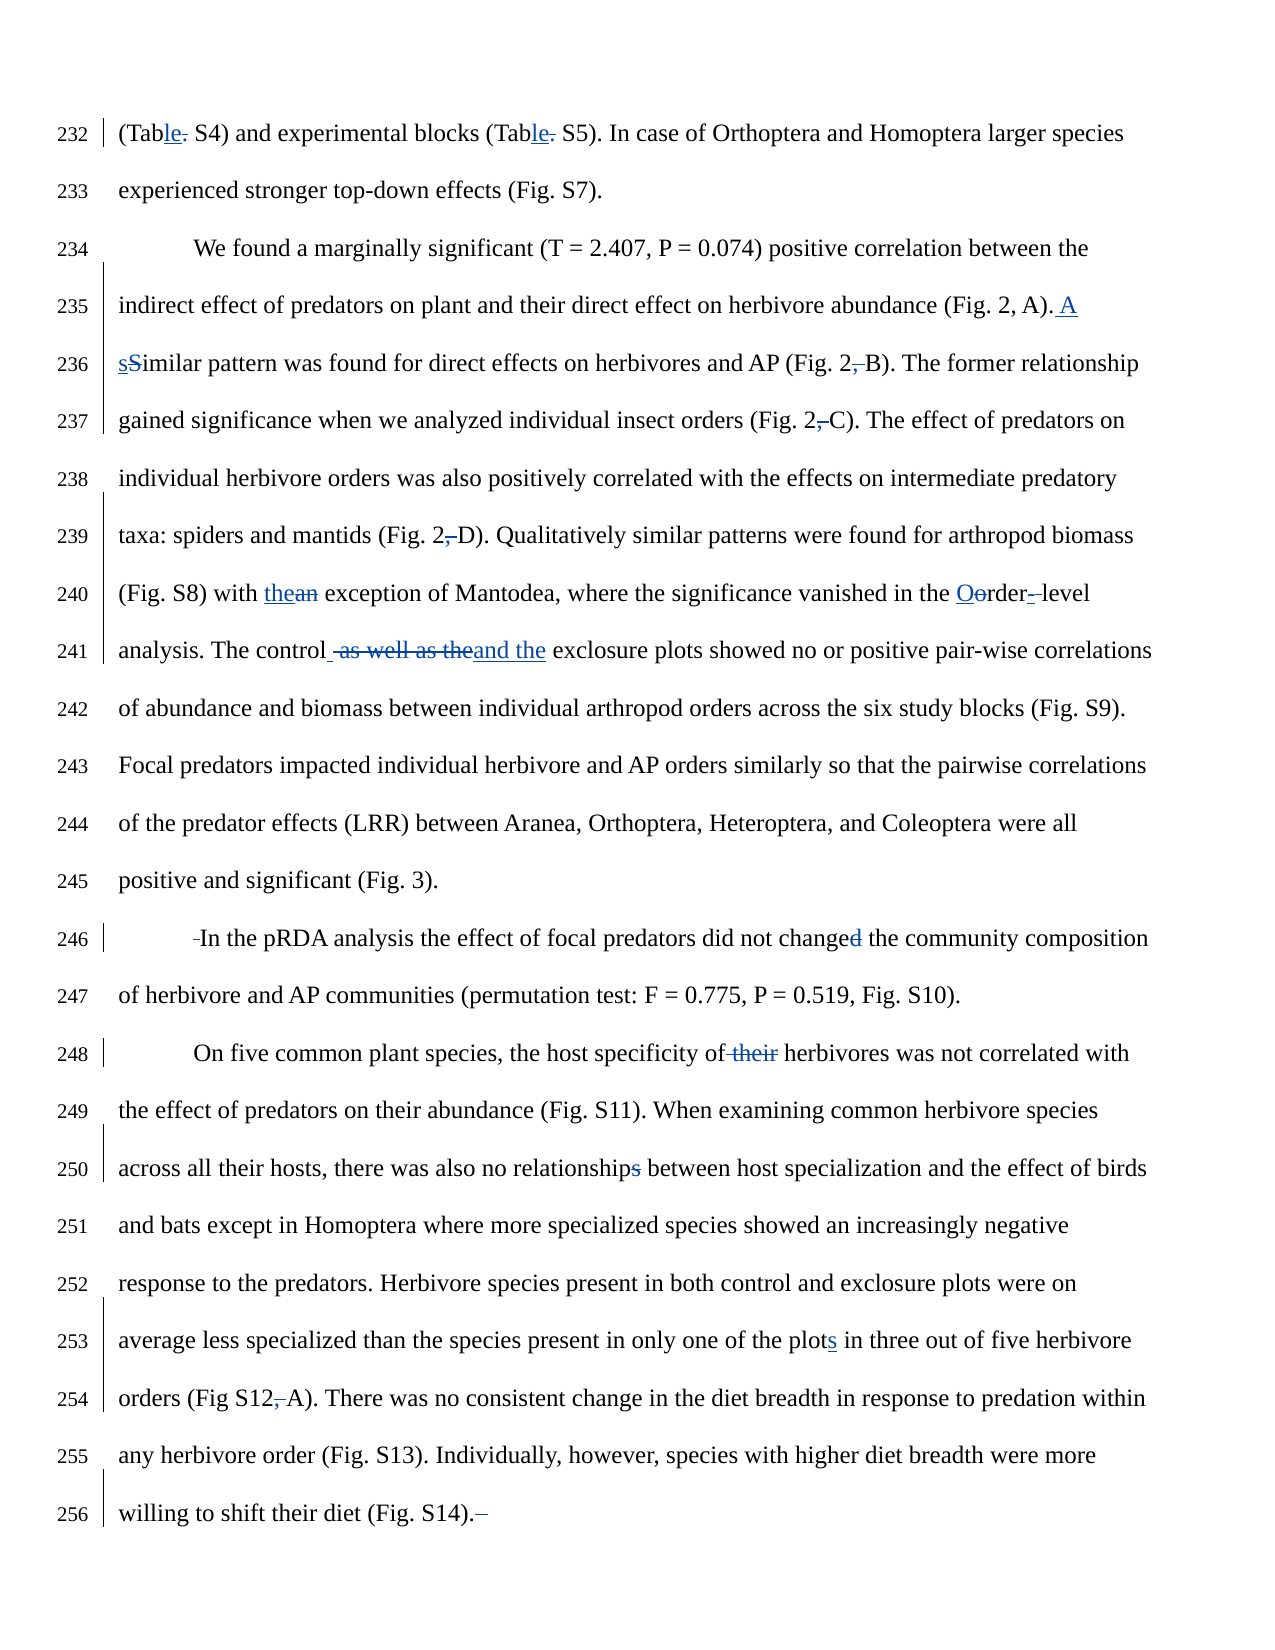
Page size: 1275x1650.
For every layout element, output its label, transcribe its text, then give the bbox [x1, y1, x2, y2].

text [118, 118, 1157, 204]
text We found a marginally significant (T = 2.407, P = 0.074) positive correlation between the indirect effect of predators on plant and their direct effect on herbivore abundance (Fig. 2, A). imilar pattern was found for direct effects on herbivores and AP (Fig. 2B). The former relationship gained significance when we analyzed individual insect orders (Fig. 2C). The effect of predators on individual herbivore orders was also positively correlated with the effects on intermediate predatory taxa: spiders and mantids (Fig. 2D). Qualitatively similar patterns were found for arthropod biomass (Fig. S8) with exception of Mantodea, where the significance vanished in the rderlevel analysis. The control exclosure plots showed no or positive pair-wise correlations of abundance and biomass between individual arthropod orders across the six study blocks (Fig. S9). Focal predators impacted individual herbivore and AP orders similarly so that the pairwise correlations of the predator effects (LRR) between Aranea, Orthoptera, Heteroptera, and Coleoptera were all positive and significant (Fig. 3). [118, 233, 1157, 894]
text On five common plant species, the host specificity of herbivores was not correlated with the effect of predators on their abundance (Fig. S11). When examining common herbivore species across all their hosts, there was also no relationship between host specialization and the effect of birds and bats except in Homoptera where more specialized species showed an increasingly negative response to the predators. Herbivore species present in both control and exclosure plots were on average less specialized than the species present in only one of the plot in three out of five herbivore orders (Fig S12A). There was no consistent change in the diet breadth in response to predation within any herbivore order (Fig. S13). Individually, however, species with higher diet breadth were more willing to shift their diet (Fig. S14). [118, 1038, 1157, 1527]
text In the pRDA analysis the effect of focal predators did not change the community composition of herbivore and AP communities (permutation test: F = 0.775, P = 0.519, Fig. S10). [118, 923, 1157, 1009]
